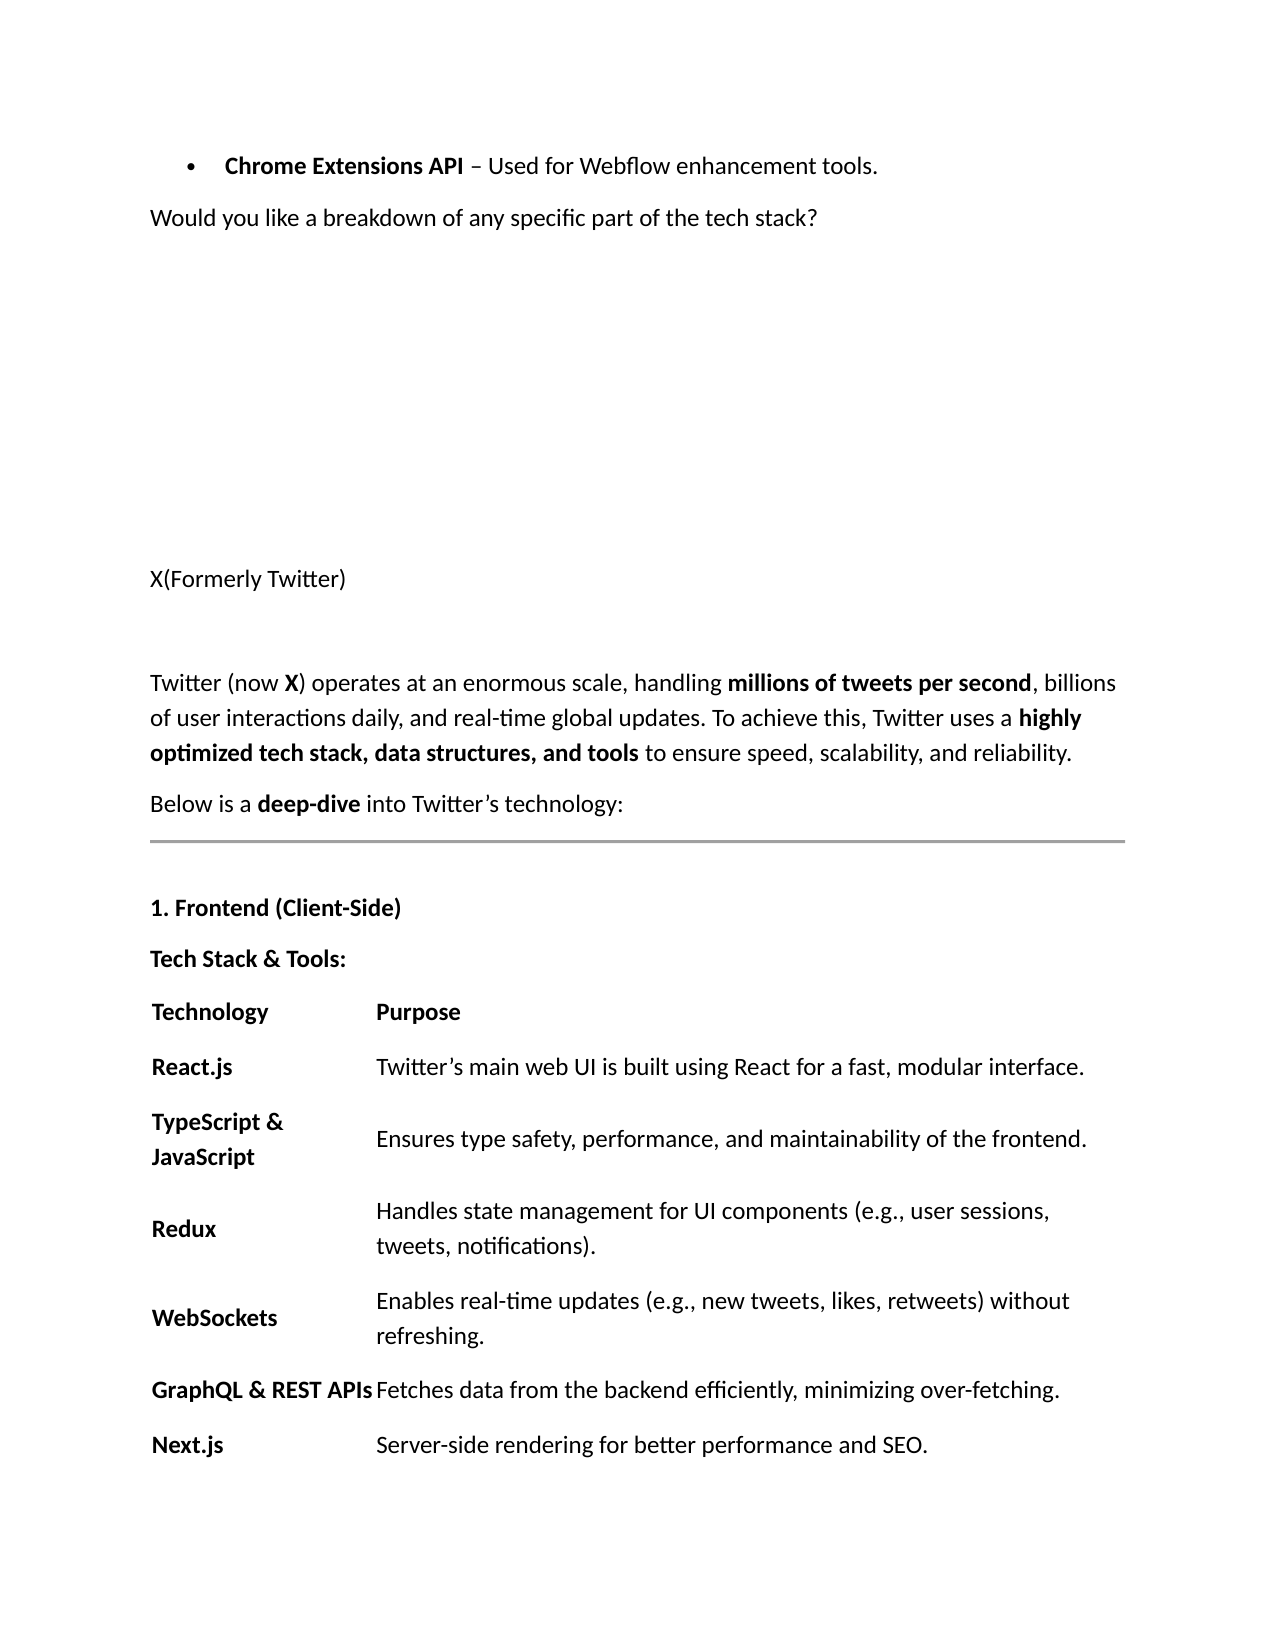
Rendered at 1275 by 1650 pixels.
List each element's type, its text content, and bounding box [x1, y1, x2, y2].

table_cell WebSockets [150, 1283, 374, 1373]
text Below is a deep-dive into Twitter’s technology: [150, 788, 1125, 819]
table_cell Fetches data from the backend efficiently, minimizing over-fetching. [375, 1373, 1125, 1427]
table_header Purpose [375, 995, 1125, 1049]
table_cell Redux [150, 1194, 374, 1283]
table_cell Twitter’s main web UI is built using React for a fast, modular interface. [375, 1050, 1125, 1104]
text X(Formerly Twitter) [150, 563, 1125, 594]
text Tech Stack & Tools: [150, 943, 1125, 974]
table_cell Next.js [150, 1428, 374, 1482]
table_header Technology [150, 995, 374, 1049]
text Would you like a breakdown of any specific part of the tech stack? [150, 202, 1125, 232]
table_cell TypeScript & JavaScript [150, 1104, 374, 1194]
text Twitter (now X) operates at an enormous scale, handling millions of tweets per second, billions of user interactions daily, and real-time global updates. To achieve this, Twitter uses a highly optimized tech stack, data structures, and tools to ensure speed, scalability, and reliability. [150, 667, 1125, 767]
table_cell Ensures type safety, performance, and maintainability of the frontend. [375, 1104, 1125, 1194]
text 1. Frontend (Client-Side) [150, 892, 1125, 922]
table_cell GraphQL & REST APIs [150, 1373, 374, 1427]
table_cell Server-side rendering for better performance and SEO. [375, 1428, 1125, 1482]
table_cell React.js [150, 1050, 374, 1104]
table_cell Enables real-time updates (e.g., new tweets, likes, retweets) without refreshing. [375, 1283, 1125, 1373]
table_cell Handles state management for UI components (e.g., user sessions, tweets, notifications). [375, 1194, 1125, 1283]
list Chrome Extensions API – Used for Webflow enhancement tools. [187, 150, 1125, 181]
